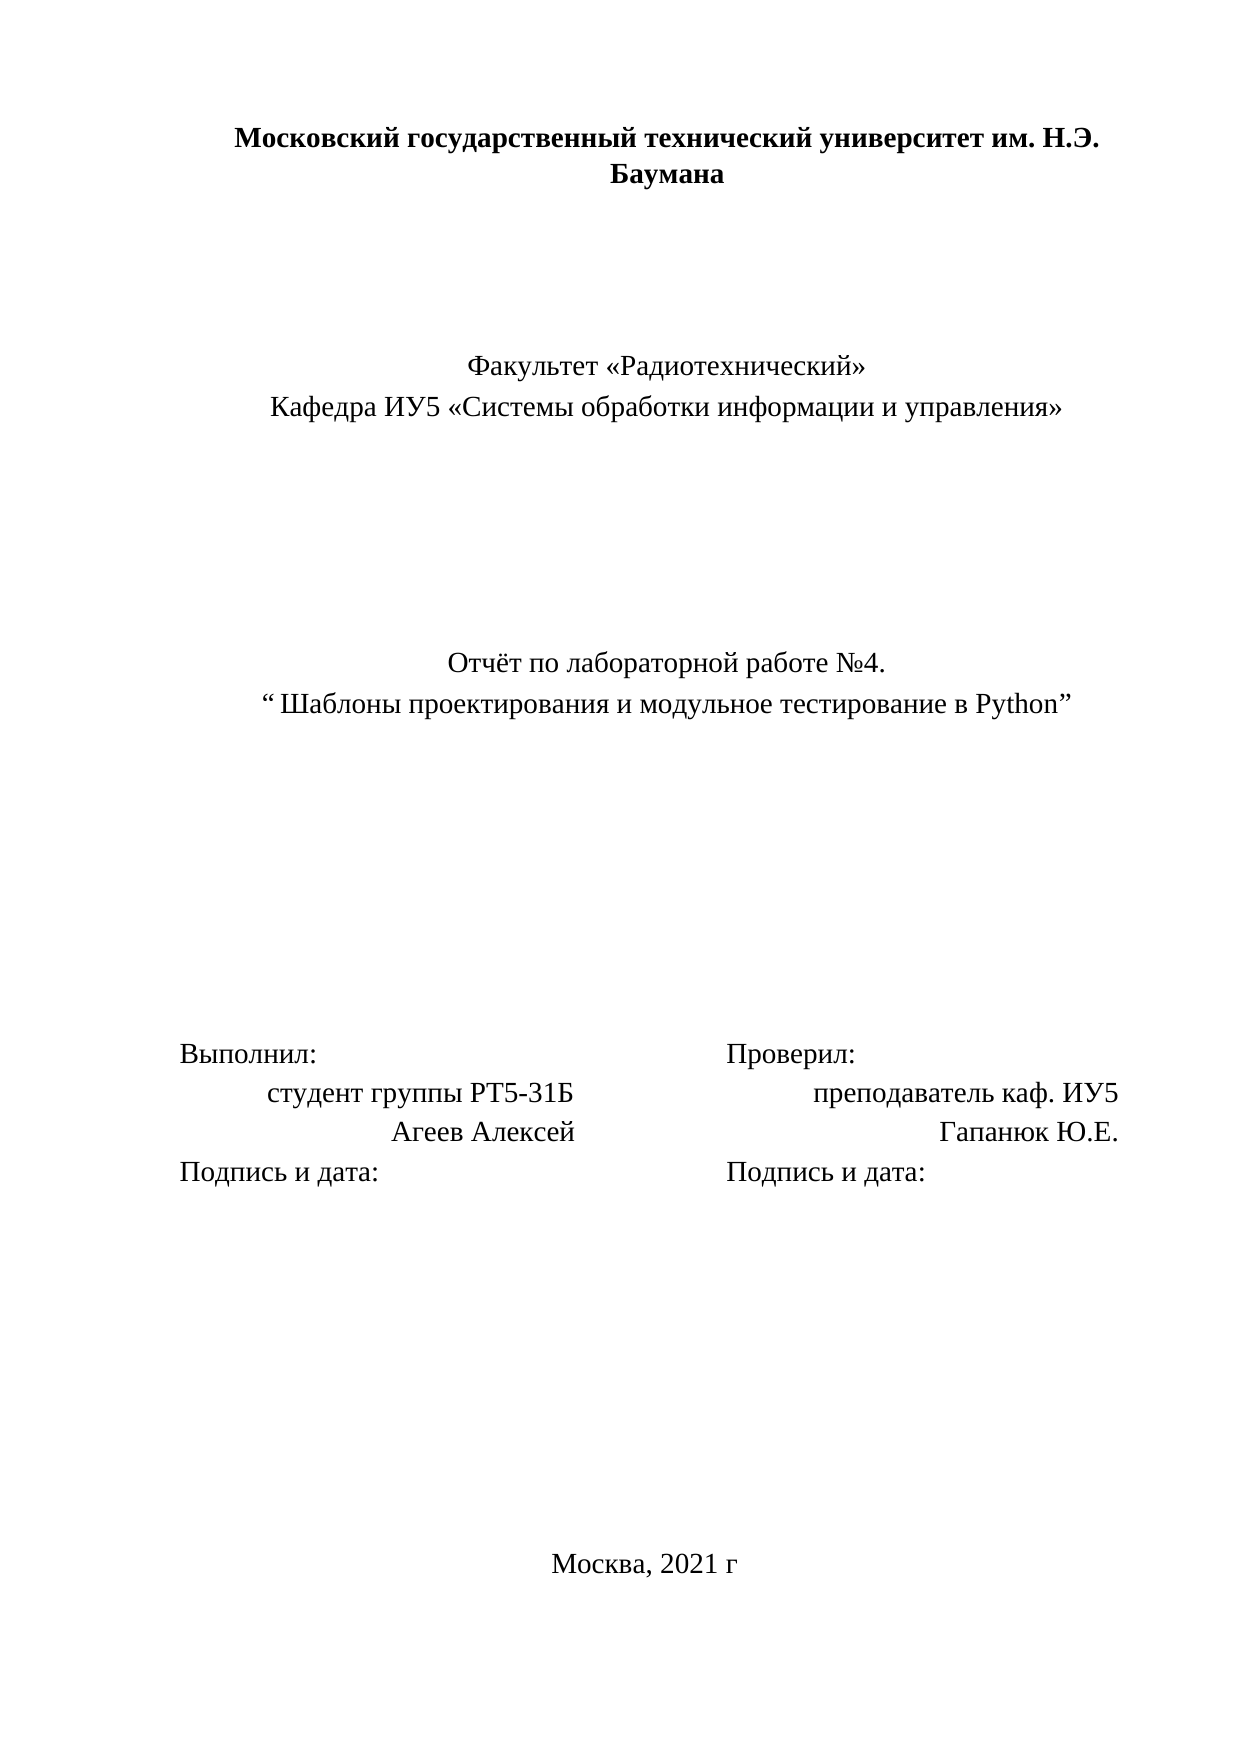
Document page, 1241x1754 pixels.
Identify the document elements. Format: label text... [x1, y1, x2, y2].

text Отчёт по лабораторной работе №4. [193, 645, 1140, 678]
table_header Выполнил: [150, 1031, 696, 1070]
table_cell Подпись и дата: [150, 1148, 696, 1187]
text Факультет «Радиотехнический» [193, 348, 1140, 382]
table_cell студент группы РТ5-31Б [150, 1070, 696, 1109]
table_cell Гапанюк Ю.Е. [696, 1109, 1132, 1148]
text “ Шаблоны проектирования и модульное тестирование в Python” [193, 686, 1140, 720]
table_cell Агеев Алексей [150, 1109, 696, 1148]
table_cell Подпись и дата: [696, 1148, 1132, 1187]
text Москва, 2021 г [149, 1546, 1140, 1580]
text Кафедра ИУ5 «Системы обработки информации и управления» [193, 389, 1140, 423]
table_header Проверил: [696, 1031, 1132, 1070]
table_cell преподаватель каф. ИУ5 [696, 1070, 1132, 1109]
text Московский государственный технический университет им. Н.Э. Баумана [194, 120, 1140, 190]
